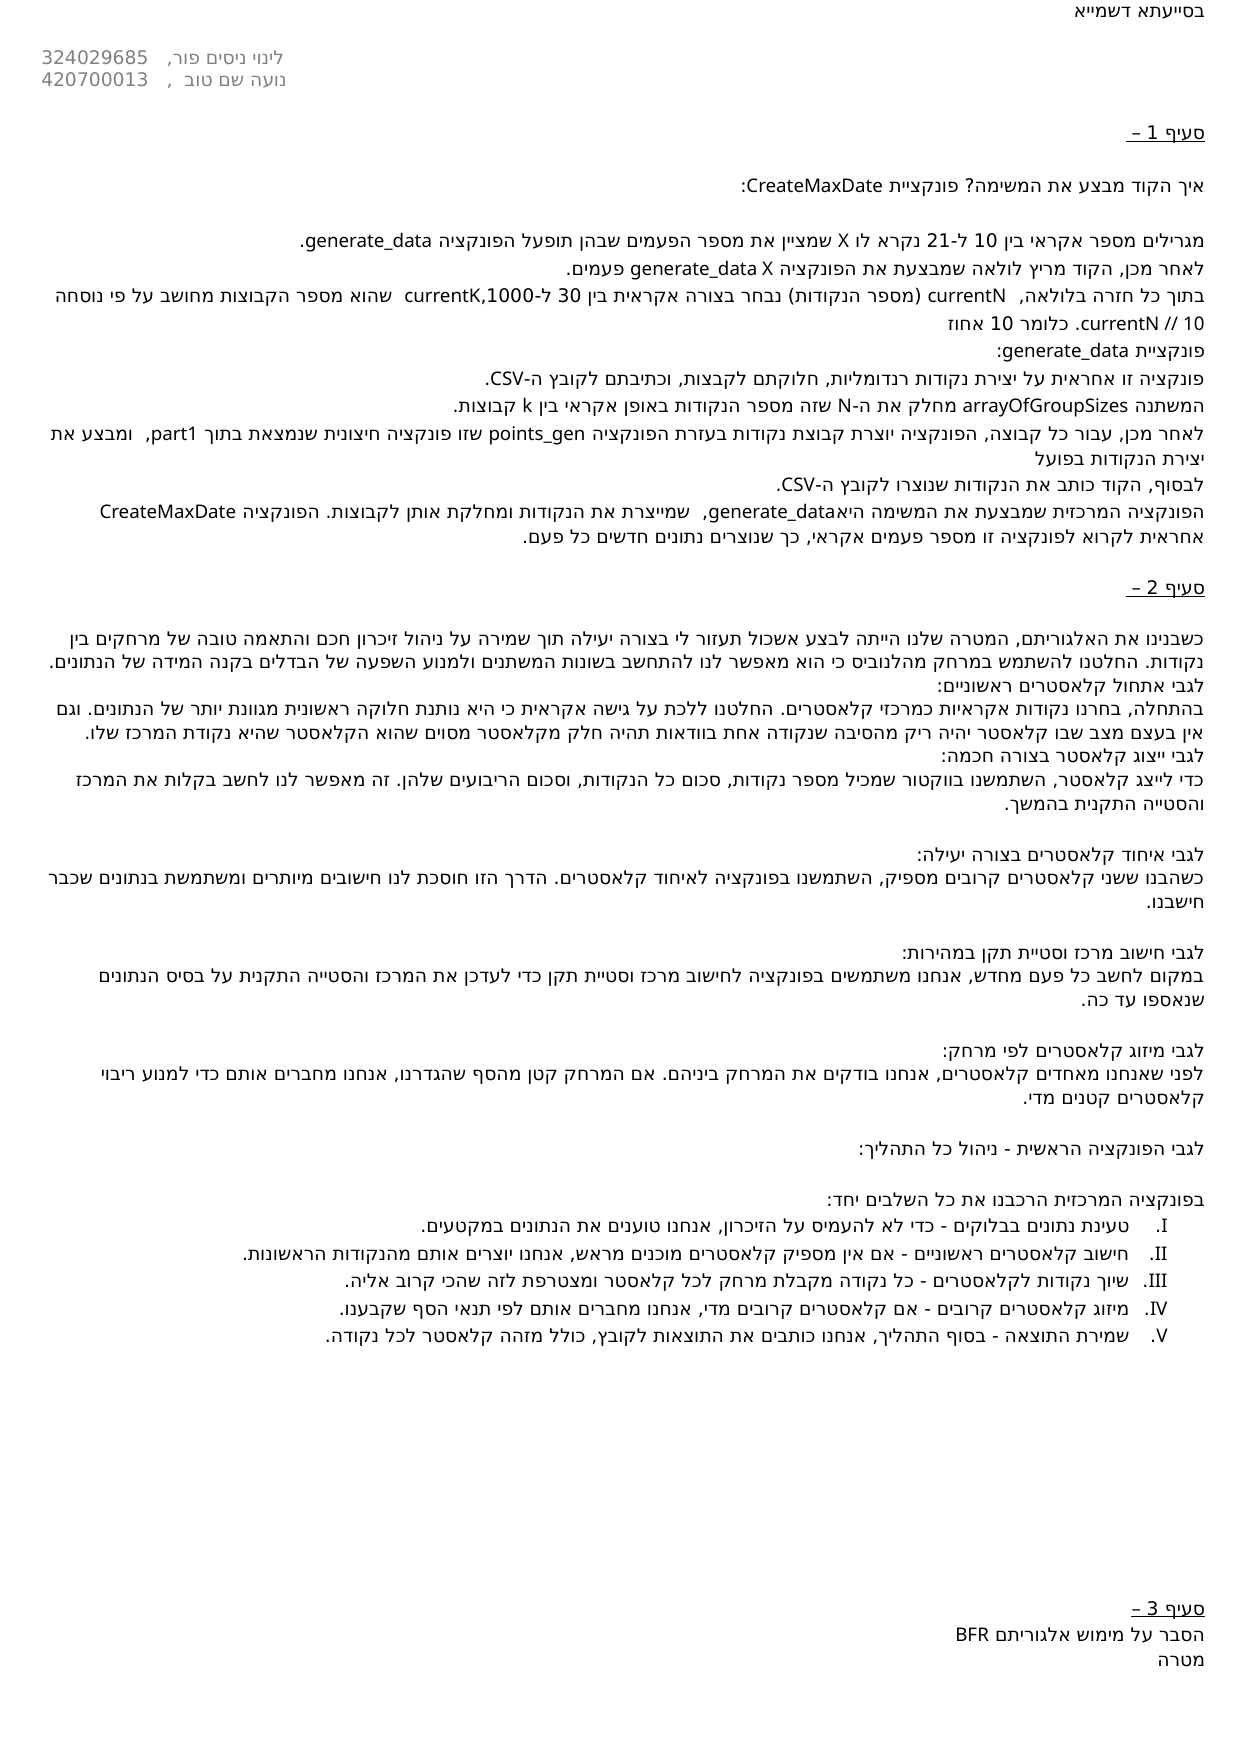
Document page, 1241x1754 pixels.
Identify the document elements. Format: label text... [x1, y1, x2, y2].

text המשתנה arrayOfGroupSizes מחלק את ה-N שזה מספר הנקודות באופן אקראי בין k קבוצות. [41, 393, 1205, 418]
text סעיף 2 – [41, 577, 1205, 599]
text בפונקציה המרכזית הרכבנו את כל השלבים יחד: [41, 1189, 1205, 1211]
list חישוב קלאסטרים ראשוניים - אם אין מספיק קלאסטרים מוכנים מראש, אנחנו יוצרים אותם מהנקודות הראשונות. [41, 1240, 1167, 1266]
text איך הקוד מבצע את המשימה? פונקציית CreateMaxDate: [41, 173, 1205, 198]
text פונקציית generate_data: [41, 338, 1205, 363]
text לגבי איחוד קלאסטרים בצורה יעילה: [41, 844, 1205, 866]
text בהתחלה, בחרנו נקודות אקראיות כמרכזי קלאסטרים. החלטנו ללכת על גישה אקראית כי היא נותנת חלוקה ראשונית מגוונת יותר של הנתונים. וגם אין בעצם מצב שבו קלאסטר יהיה ריק מהסיבה שנקודה אחת בוודאות תהיה חלק מקלאסטר מסוים שהוא הקלאסטר שהיא נקודת המרכז שלו. [41, 698, 1205, 744]
text לאחר מכן, הקוד מריץ לולאה שמבצעת את הפונקציה generate_data X פעמים. [41, 255, 1205, 281]
text פונקציה זו אחראית על יצירת נקודות רנדומליות, חלוקתם לקבצות, וכתיבתם לקובץ ה-CSV. [41, 365, 1205, 391]
text כשהבנו ששני קלאסטרים קרובים מספיק, השתמשנו בפונקציה לאיחוד קלאסטרים. הדרך הזו חוסכת לנו חישובים מיותרים ומשתמשת בנתונים שכבר חישבנו. [41, 867, 1205, 913]
text לפני שאנחנו מאחדים קלאסטרים, אנחנו בודקים את המרחק ביניהם. אם המרחק קטן מהסף שהגדרנו, אנחנו מחברים אותם כדי למנוע ריבוי קלאסטרים קטנים מדי. [41, 1063, 1205, 1109]
text לגבי הפונקציה הראשית - ניהול כל התהליך: [41, 1138, 1205, 1160]
list שמירת התוצאה - בסוף התהליך, אנחנו כותבים את התוצאות לקובץ, כולל מזהה קלאסטר לכל נקודה. [41, 1323, 1167, 1348]
text סעיף 3 – [41, 1598, 1205, 1619]
text כדי לייצג קלאסטר, השתמשנו בווקטור שמכיל מספר נקודות, סכום כל הנקודות, וסכום הריבועים שלהן. זה מאפשר לנו לחשב בקלות את המרכז והסטייה התקנית בהמשך. [41, 769, 1205, 814]
text הפונקציה המרכזית שמבצעת את המשימה היאgenerate_data, שמייצרת את הנקודות ומחלקת אותן לקבוצות. הפונקציה CreateMaxDate אחראית לקרוא לפונקציה זו מספר פעמים אקראי, כך שנוצרים נתונים חדשים כל פעם. [41, 498, 1205, 548]
text מטרה [41, 1649, 1205, 1671]
text לגבי אתחול קלאסטרים ראשוניים: [41, 675, 1205, 697]
text במקום לחשב כל פעם מחדש, אנחנו משתמשים בפונקציה לחישוב מרכז וסטיית תקן כדי לעדכן את המרכז והסטייה התקנית על בסיס הנתונים שנאספו עד כה. [41, 965, 1205, 1011]
text כשבנינו את האלגוריתם, המטרה שלנו הייתה לבצע אשכול תעזור לי בצורה יעילה תוך שמירה על ניהול זיכרון חכם והתאמה טובה של מרחקים בין נקודות. החלטנו להשתמש במרחק מהלנוביס כי הוא מאפשר לנו להתחשב בשונות המשתנים ולמנוע השפעה של הבדלים בקנה המידה של הנתונים. [41, 628, 1205, 673]
text מגרילים מספר אקראי בין 10 ל-21 נקרא לו X שמציין את מספר הפעמים שבהן תופעל הפונקציה generate_data. [41, 228, 1205, 253]
text לבסוף, הקוד כותב את הנקודות שנוצרו לקובץ ה-CSV. [41, 471, 1205, 497]
list שיוך נקודות לקלאסטרים - כל נקודה מקבלת מרחק לכל קלאסטר ומצטרפת לזה שהכי קרוב אליה. [41, 1268, 1167, 1293]
list מיזוג קלאסטרים קרובים - אם קלאסטרים קרובים מדי, אנחנו מחברים אותם לפי תנאי הסף שקבענו. [41, 1295, 1167, 1321]
text הסבר על מימוש אלגוריתם BFR [41, 1621, 1205, 1647]
text לאחר מכן, עבור כל קבוצה, הפונקציה יוצרת קבוצת נקודות בעזרת הפונקציה points_gen שזו פונקציה חיצונית שנמצאת בתוך part1, ומבצע את יצירת הנקודות בפועל [41, 420, 1205, 469]
text לגבי חישוב מרכז וסטיית תקן במהירות: [41, 942, 1205, 964]
list טעינת נתונים בבלוקים - כדי לא להעמיס על הזיכרון, אנחנו טוענים את הנתונים במקטעים. [41, 1213, 1167, 1238]
text לגבי מיזוג קלאסטרים לפי מרחק: [41, 1040, 1205, 1062]
text בתוך כל חזרה בלולאה, currentN (מספר הנקודות) נבחר בצורה אקראית בין 30 ל-1000,currentK שהוא מספר הקבוצות מחושב על פי נוסחה currentN // 10. כלומר 10 אחוז [41, 283, 1205, 336]
text לגבי ייצוג קלאסטר בצורה חכמה: [41, 746, 1205, 767]
text סעיף 1 – [41, 122, 1205, 144]
